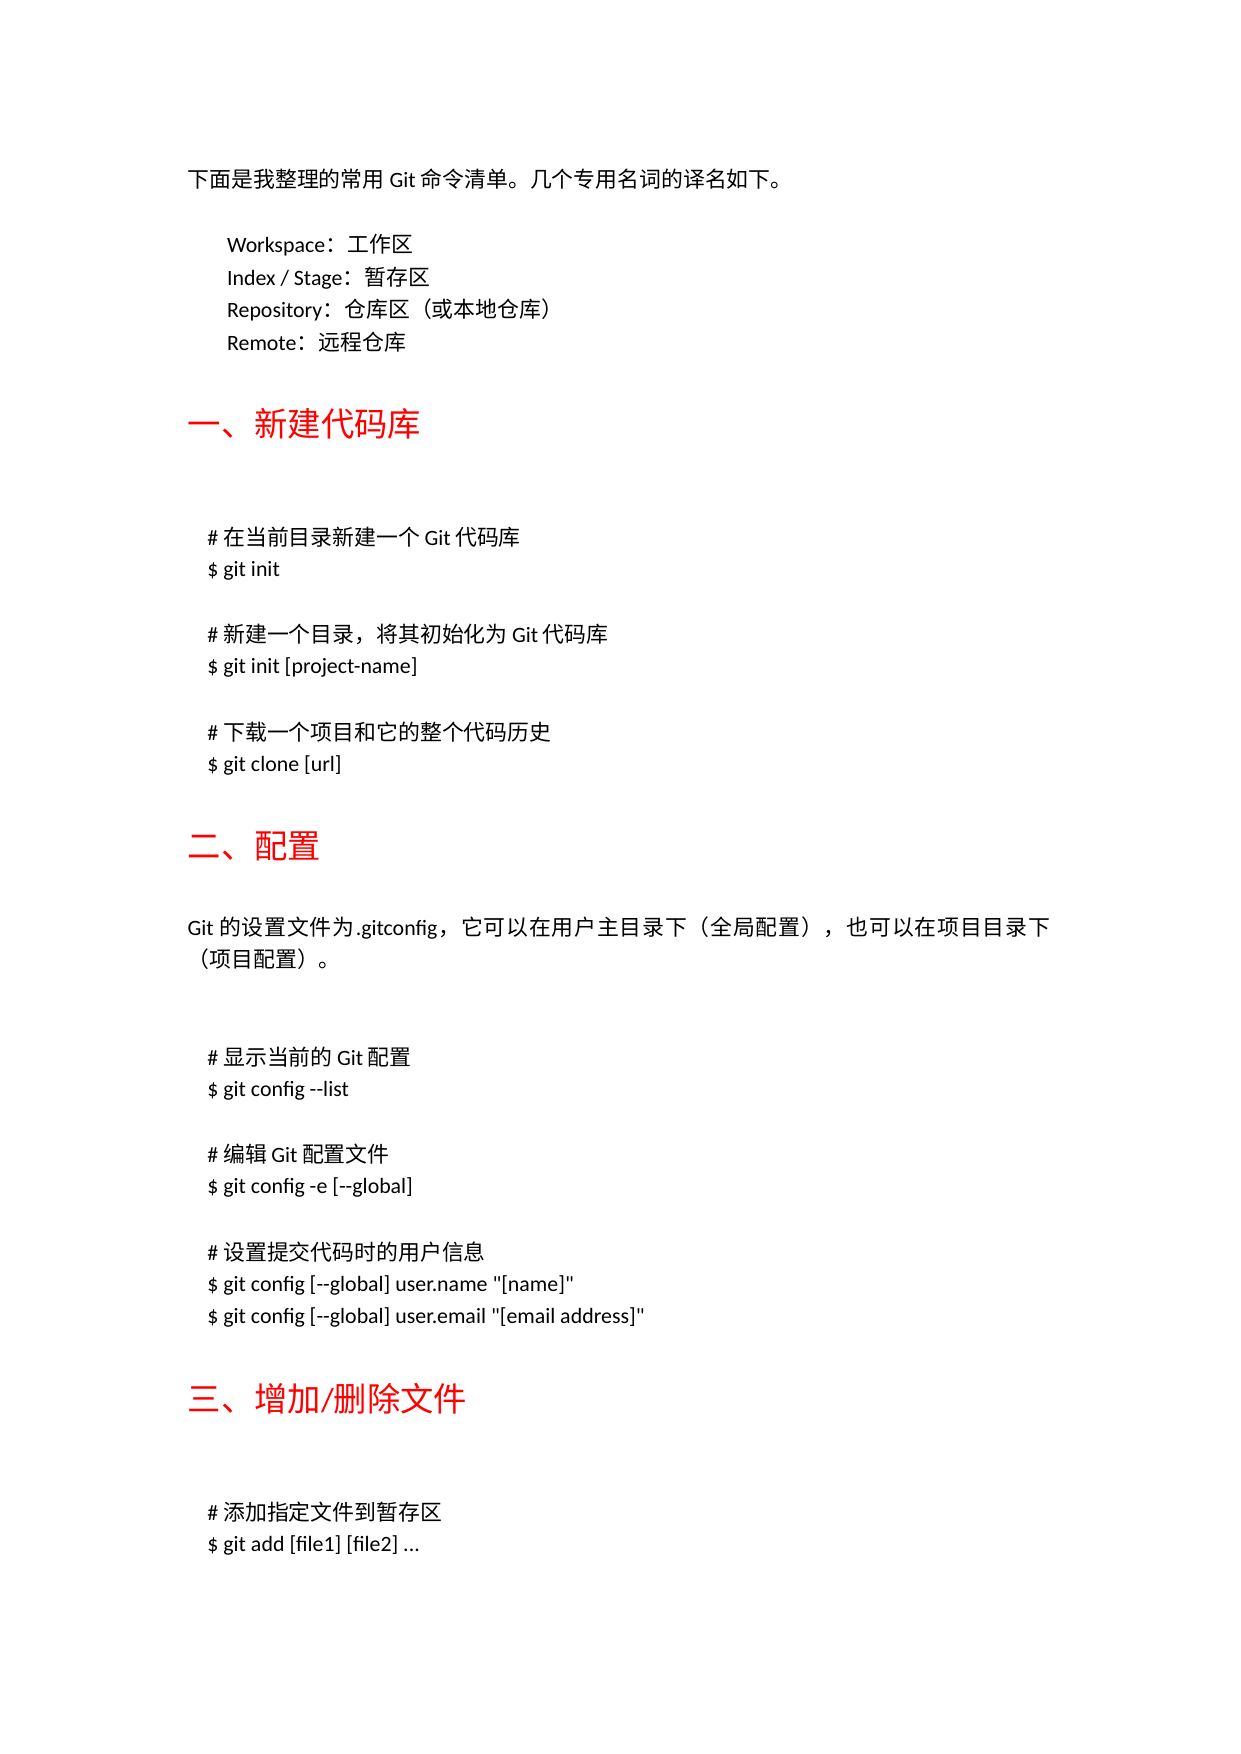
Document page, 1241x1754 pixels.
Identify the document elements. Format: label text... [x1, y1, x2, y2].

text $ git clone [url] [187, 747, 1053, 779]
text $ git init [187, 552, 1053, 584]
text 三、增加/删除文件 [187, 1364, 1053, 1429]
text $ git config -e [--global] [187, 1169, 1053, 1202]
text # 设置提交代码时的用户信息 [187, 1234, 1053, 1267]
text Repository：仓库区（或本地仓库） [187, 292, 1053, 324]
text $ git add [file1] [file2] ... [187, 1527, 1053, 1559]
text $ git init [project-name] [187, 649, 1053, 682]
text # 添加指定文件到暂存区 [187, 1494, 1053, 1527]
text $ git config --list [187, 1072, 1053, 1104]
text # 编辑Git配置文件 [187, 1137, 1053, 1169]
text # 新建一个目录，将其初始化为Git代码库 [187, 617, 1053, 649]
text Git的设置文件为.gitconfig，它可以在用户主目录下（全局配置），也可以在项目目录下（项目配置）。 [187, 909, 1053, 974]
text 二、配置 [187, 812, 1053, 877]
text Workspace：工作区 [187, 227, 1053, 259]
text $ git config [--global] user.name "[name]" [187, 1267, 1053, 1299]
text # 显示当前的Git配置 [187, 1039, 1053, 1072]
text 下面是我整理的常用 Git 命令清单。几个专用名词的译名如下。 [187, 162, 1053, 194]
text # 在当前目录新建一个Git代码库 [187, 519, 1053, 552]
text Remote：远程仓库 [187, 324, 1053, 357]
text 一、新建代码库 [187, 389, 1053, 454]
text # 下载一个项目和它的整个代码历史 [187, 714, 1053, 747]
text Index / Stage：暂存区 [187, 259, 1053, 292]
text $ git config [--global] user.email "[email address]" [187, 1299, 1053, 1332]
